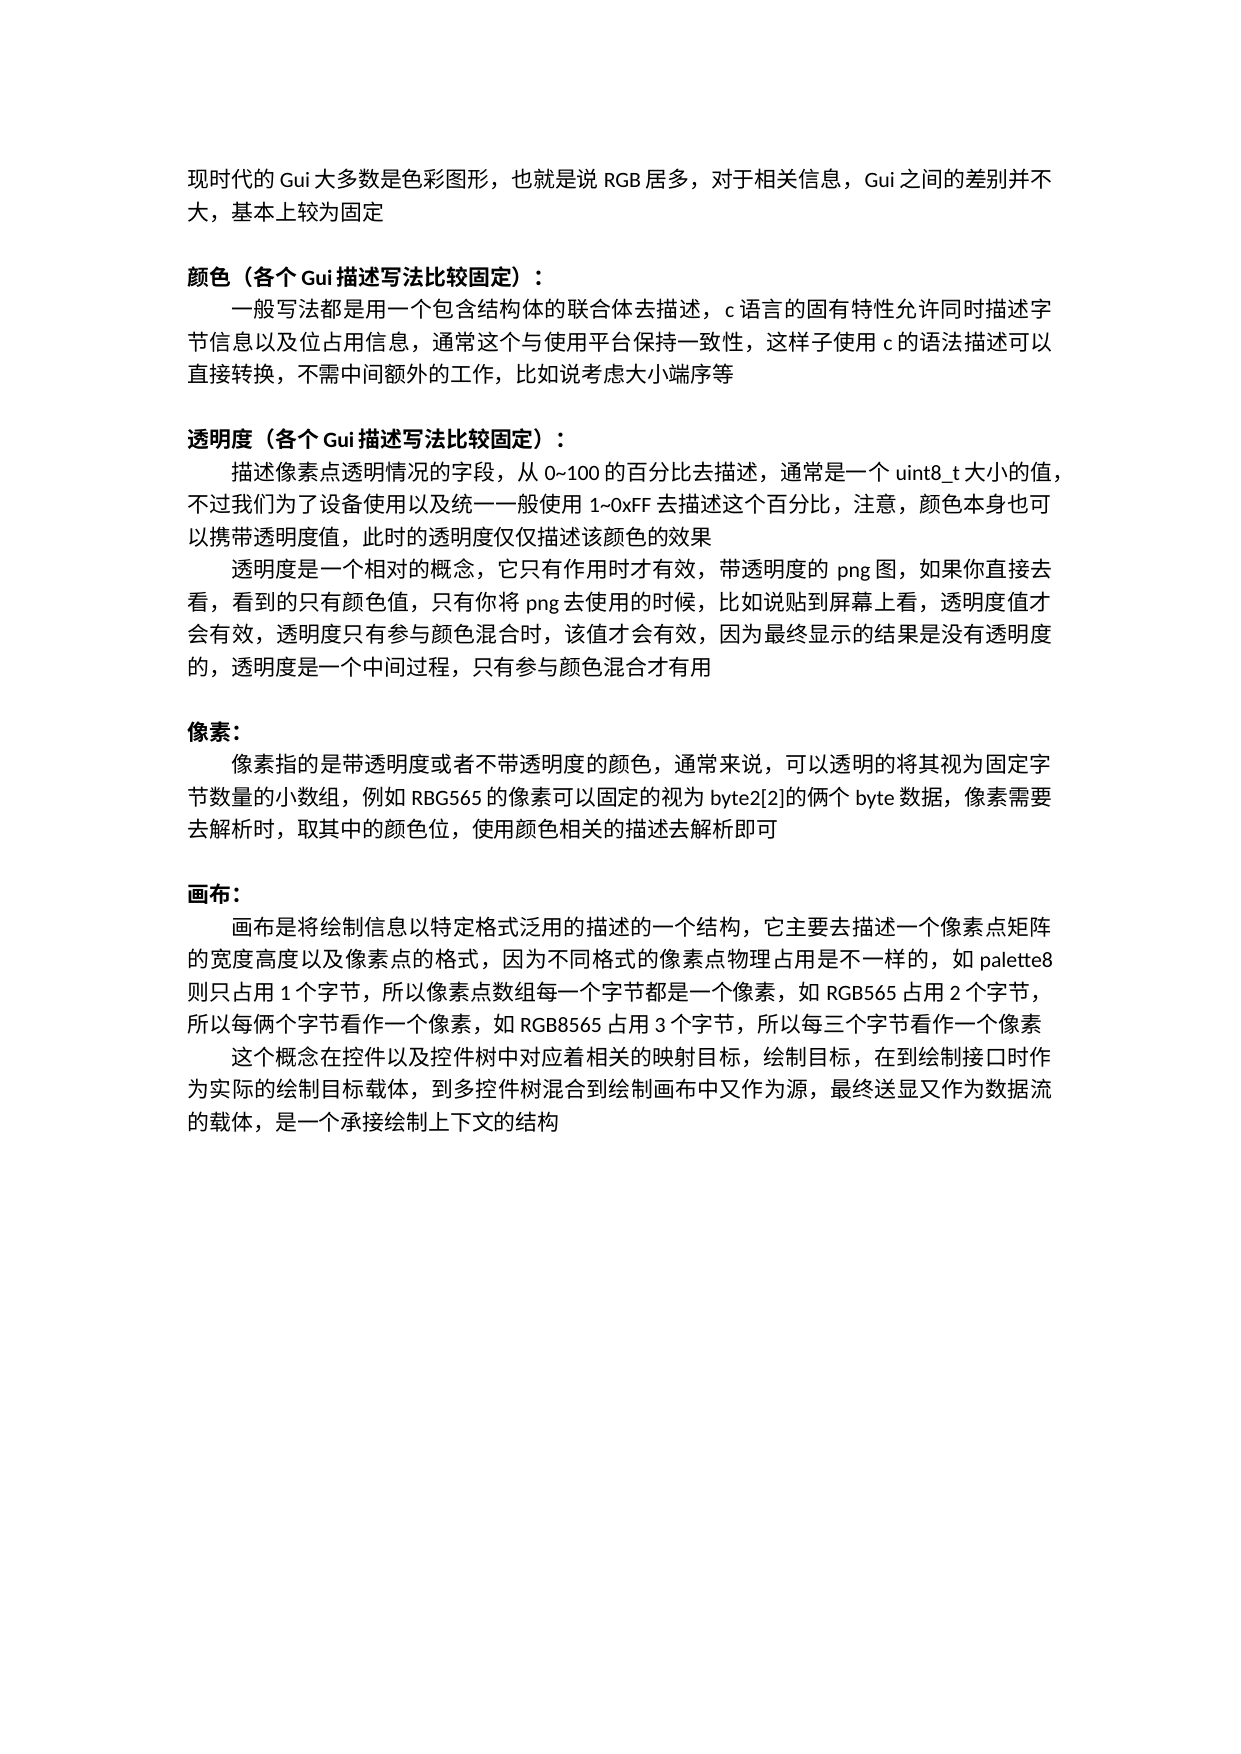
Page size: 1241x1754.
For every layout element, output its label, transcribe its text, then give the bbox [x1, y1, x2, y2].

text 透明度是一个相对的概念，它只有作用时才有效，带透明度的png图，如果你直接去看，看到的只有颜色值，只有你将png去使用的时候，比如说贴到屏幕上看，透明度值才会有效，透明度只有参与颜色混合时，该值才会有效，因为最终显示的结果是没有透明度的，透明度是一个中间过程，只有参与颜色混合才有用 [187, 552, 1053, 682]
text 画布： [187, 877, 1053, 909]
text 像素： [187, 714, 1053, 747]
text 描述像素点透明情况的字段，从0~100的百分比去描述，通常是一个uint8_t大小的值，不过我们为了设备使用以及统一一般使用1~0xFF去描述这个百分比，注意，颜色本身也可以携带透明度值，此时的透明度仅仅描述该颜色的效果 [187, 454, 1053, 552]
text 像素指的是带透明度或者不带透明度的颜色，通常来说，可以透明的将其视为固定字节数量的小数组，例如RBG565的像素可以固定的视为byte2[2]的俩个byte数据，像素需要去解析时，取其中的颜色位，使用颜色相关的描述去解析即可 [187, 747, 1053, 844]
text 透明度（各个Gui描述写法比较固定）： [187, 422, 1053, 454]
text 一般写法都是用一个包含结构体的联合体去描述，c语言的固有特性允许同时描述字节信息以及位占用信息，通常这个与使用平台保持一致性，这样子使用c的语法描述可以直接转换，不需中间额外的工作，比如说考虑大小端序等 [187, 292, 1053, 389]
text 现时代的Gui大多数是色彩图形，也就是说RGB居多，对于相关信息，Gui之间的差别并不大，基本上较为固定 [187, 162, 1053, 227]
text 这个概念在控件以及控件树中对应着相关的映射目标，绘制目标，在到绘制接口时作为实际的绘制目标载体，到多控件树混合到绘制画布中又作为源，最终送显又作为数据流的载体，是一个承接绘制上下文的结构 [187, 1039, 1053, 1137]
text 画布是将绘制信息以特定格式泛用的描述的一个结构，它主要去描述一个像素点矩阵的宽度高度以及像素点的格式，因为不同格式的像素点物理占用是不一样的，如palette8则只占用1个字节，所以像素点数组每一个字节都是一个像素，如RGB565占用2个字节，所以每俩个字节看作一个像素，如RGB8565占用3个字节，所以每三个字节看作一个像素 [187, 909, 1053, 1039]
text 颜色（各个Gui描述写法比较固定）： [187, 259, 1053, 292]
